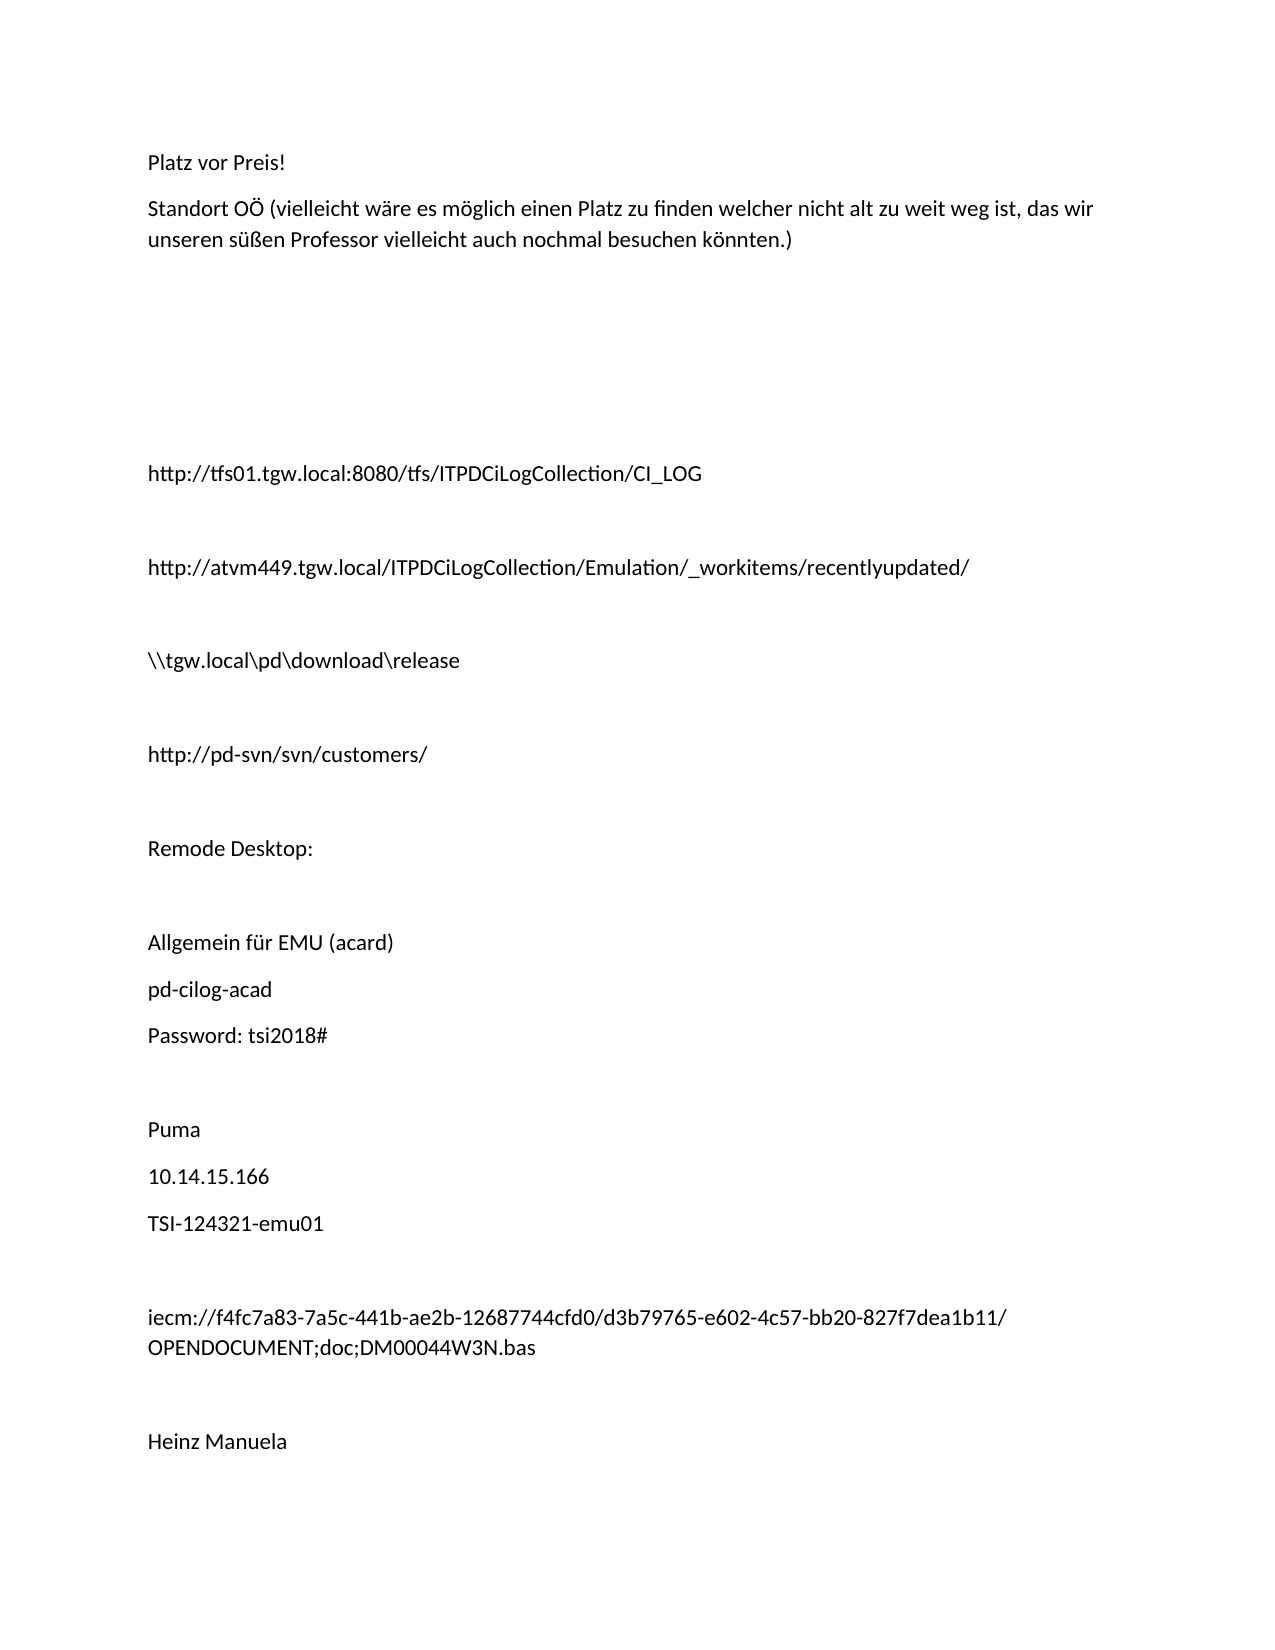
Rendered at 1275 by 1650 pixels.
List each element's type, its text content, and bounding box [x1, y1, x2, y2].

text 10.14.15.166 [148, 1162, 1127, 1190]
text Standort OÖ (vielleicht wäre es möglich einen Platz zu finden welcher nicht alt zu weit weg ist, das wir unseren süßen Professor vielleicht auch nochmal besuchen könnten.) [148, 194, 1127, 253]
text Heinz Manuela [148, 1427, 1127, 1455]
text Allgemein für EMU (acard) [148, 928, 1127, 956]
text iecm://f4fc7a83-7a5c-441b-ae2b-12687744cfd0/d3b79765-e602-4c57-bb20-827f7dea1b11/OPENDOCUMENT;doc;DM00044W3N.bas [148, 1303, 1127, 1361]
text pd-cilog-acad [148, 975, 1127, 1003]
text http://tfs01.tgw.local:8080/tfs/ITPDCiLogCollection/CI_LOG [148, 459, 1127, 487]
text \\tgw.local\pd\download\release [148, 647, 1127, 674]
text TSI-124321-emu01 [148, 1209, 1127, 1237]
text Password: tsi2018# [148, 1022, 1127, 1049]
text http://atvm449.tgw.local/ITPDCiLogCollection/Emulation/_workitems/recentlyupdated/ [148, 553, 1127, 581]
text Platz vor Preis! [148, 148, 1127, 176]
text Remode Desktop: [148, 834, 1127, 862]
text http://pd-svn/svn/customers/ [148, 740, 1127, 768]
text Puma [148, 1115, 1127, 1143]
